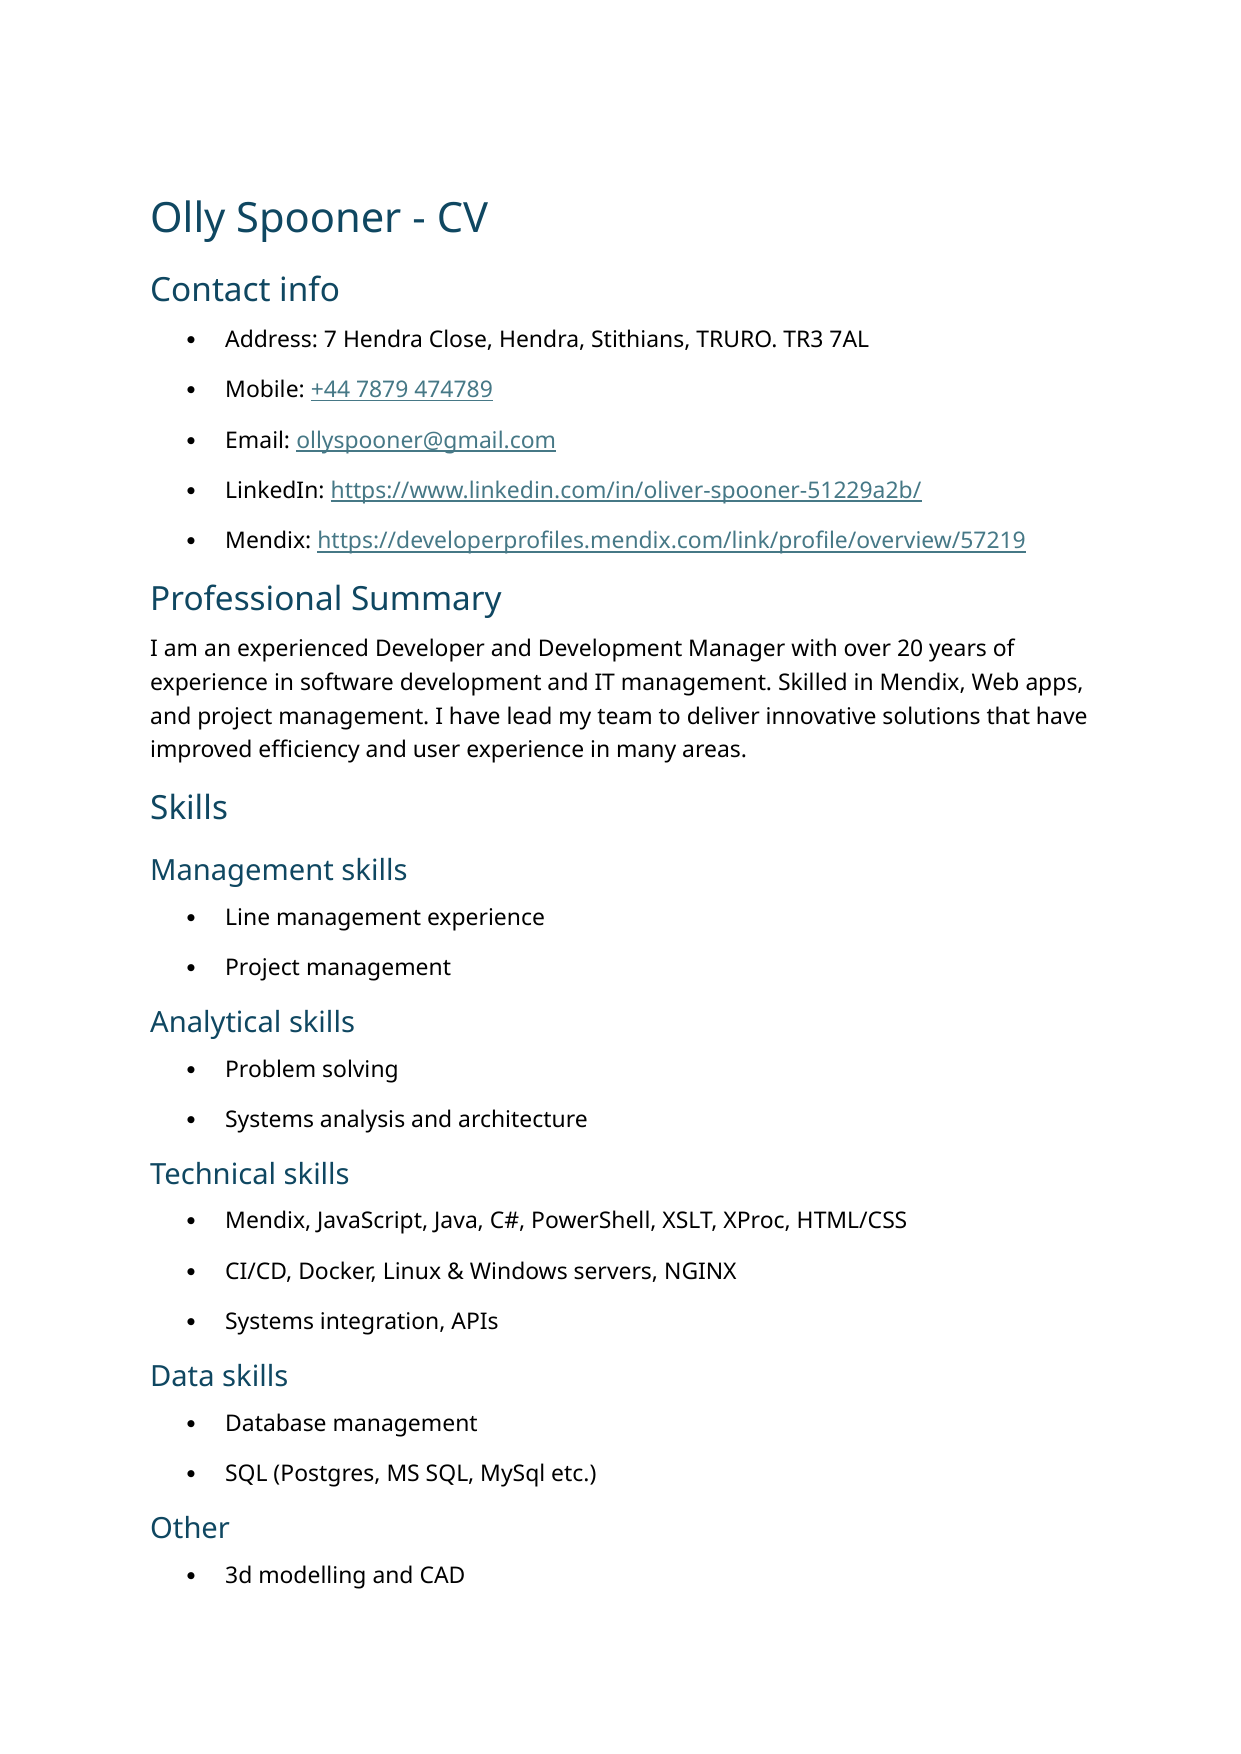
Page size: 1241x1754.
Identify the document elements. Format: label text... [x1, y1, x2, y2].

list Address: 7 Hendra Close, Hendra, Stithians, TRURO. TR3 7AL [187, 323, 1090, 354]
subtitle Skills [150, 784, 1090, 829]
subtitle Data skills [150, 1356, 1090, 1395]
list Systems integration, APIs [187, 1305, 1090, 1337]
list Email: ollyspooner@gmail.com [187, 423, 1090, 455]
subtitle Contact info [150, 265, 1090, 311]
text I am an experienced Developer and Development Manager with over 20 years of experience in software development and IT management. Skilled in Mendix, Web apps, and project management. I have lead my team to deliver innovative solutions that have improved efficiency and user experience in many areas. [150, 632, 1090, 764]
list Project management [187, 951, 1090, 982]
list Mobile: +44 7879 474789 [187, 373, 1090, 404]
subtitle Technical skills [150, 1153, 1090, 1193]
subtitle Management skills [150, 849, 1090, 889]
list Mendix: https://developerprofiles.mendix.com/link/profile/overview/57219 [187, 524, 1090, 556]
subtitle Olly Spooner - CV [150, 187, 1090, 244]
list CI/CD, Docker, Linux & Windows servers, NGINX [187, 1255, 1090, 1286]
list SQL (Postgres, MS SQL, MySql etc.) [187, 1457, 1090, 1488]
list Database management [187, 1407, 1090, 1438]
list Problem solving [187, 1052, 1090, 1084]
list Line management experience [187, 901, 1090, 932]
list Mendix, JavaScript, Java, C#, PowerShell, XSLT, XProc, HTML/CSS [187, 1204, 1090, 1236]
list Systems analysis and architecture [187, 1103, 1090, 1134]
list 3d modelling and CAD [187, 1559, 1090, 1590]
subtitle Other [150, 1508, 1090, 1547]
list LinkedIn: https://www.linkedin.com/in/oliver-spooner-51229a2b/ [187, 474, 1090, 505]
subtitle Analytical skills [150, 1001, 1090, 1041]
subtitle Professional Summary [150, 575, 1090, 620]
